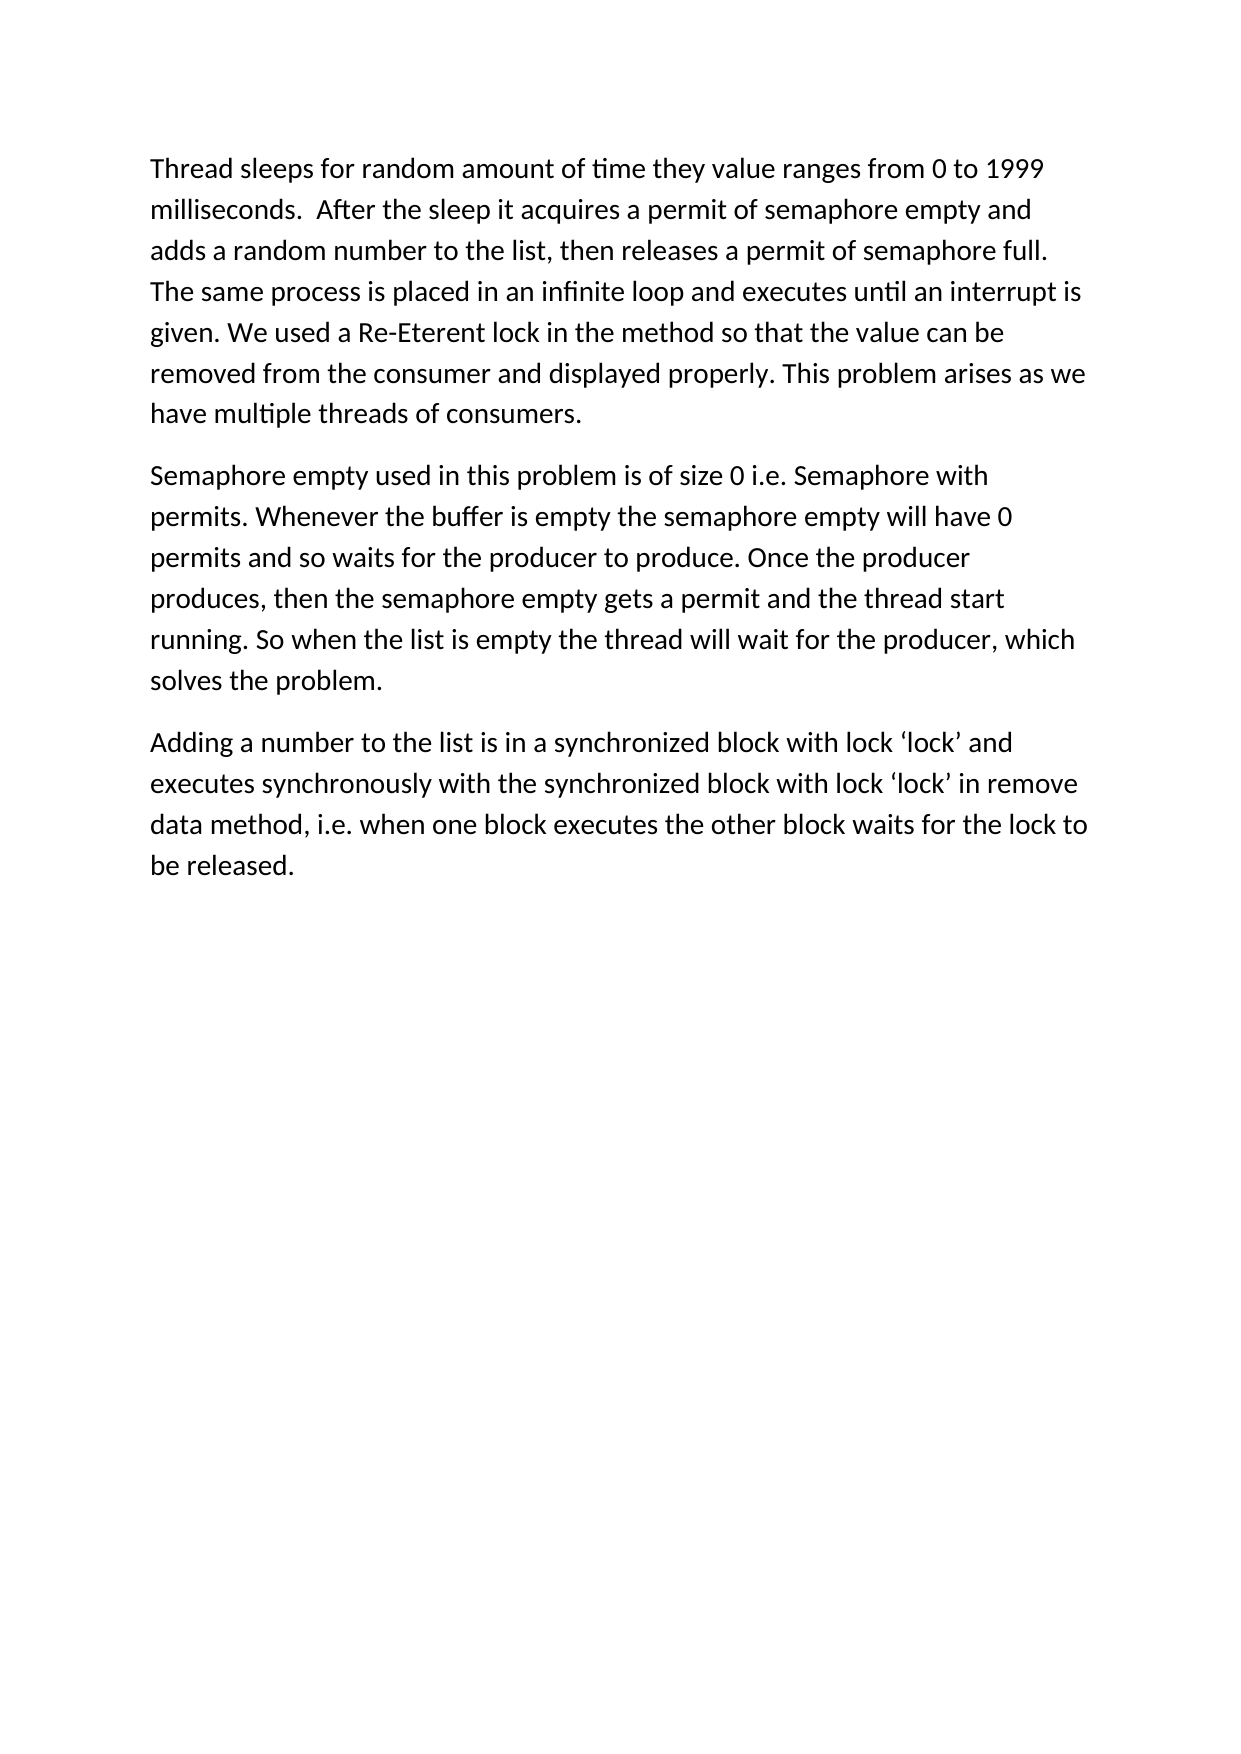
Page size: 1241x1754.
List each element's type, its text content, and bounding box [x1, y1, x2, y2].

text Semaphore empty used in this problem is of size 0 i.e. Semaphore with permits. Whenever the buffer is empty the semaphore empty will have 0 permits and so waits for the producer to produce. Once the producer produces, then the semaphore empty gets a permit and the thread start running. So when the list is empty the thread will wait for the producer, which solves the problem. [150, 457, 1090, 698]
text Thread sleeps for random amount of time they value ranges from 0 to 1999 milliseconds. After the sleep it acquires a permit of semaphore empty and adds a random number to the list, then releases a permit of semaphore full. The same process is placed in an infinite loop and executes until an interrupt is given. We used a Re-Eterent lock in the method so that the value can be removed from the consumer and displayed properly. This problem arises as we have multiple threads of consumers. [150, 150, 1090, 431]
text Adding a number to the list is in a synchronized block with lock ‘lock’ and executes synchronously with the synchronized block with lock ‘lock’ in remove data method, i.e. when one block executes the other block waits for the lock to be released. [150, 724, 1090, 882]
